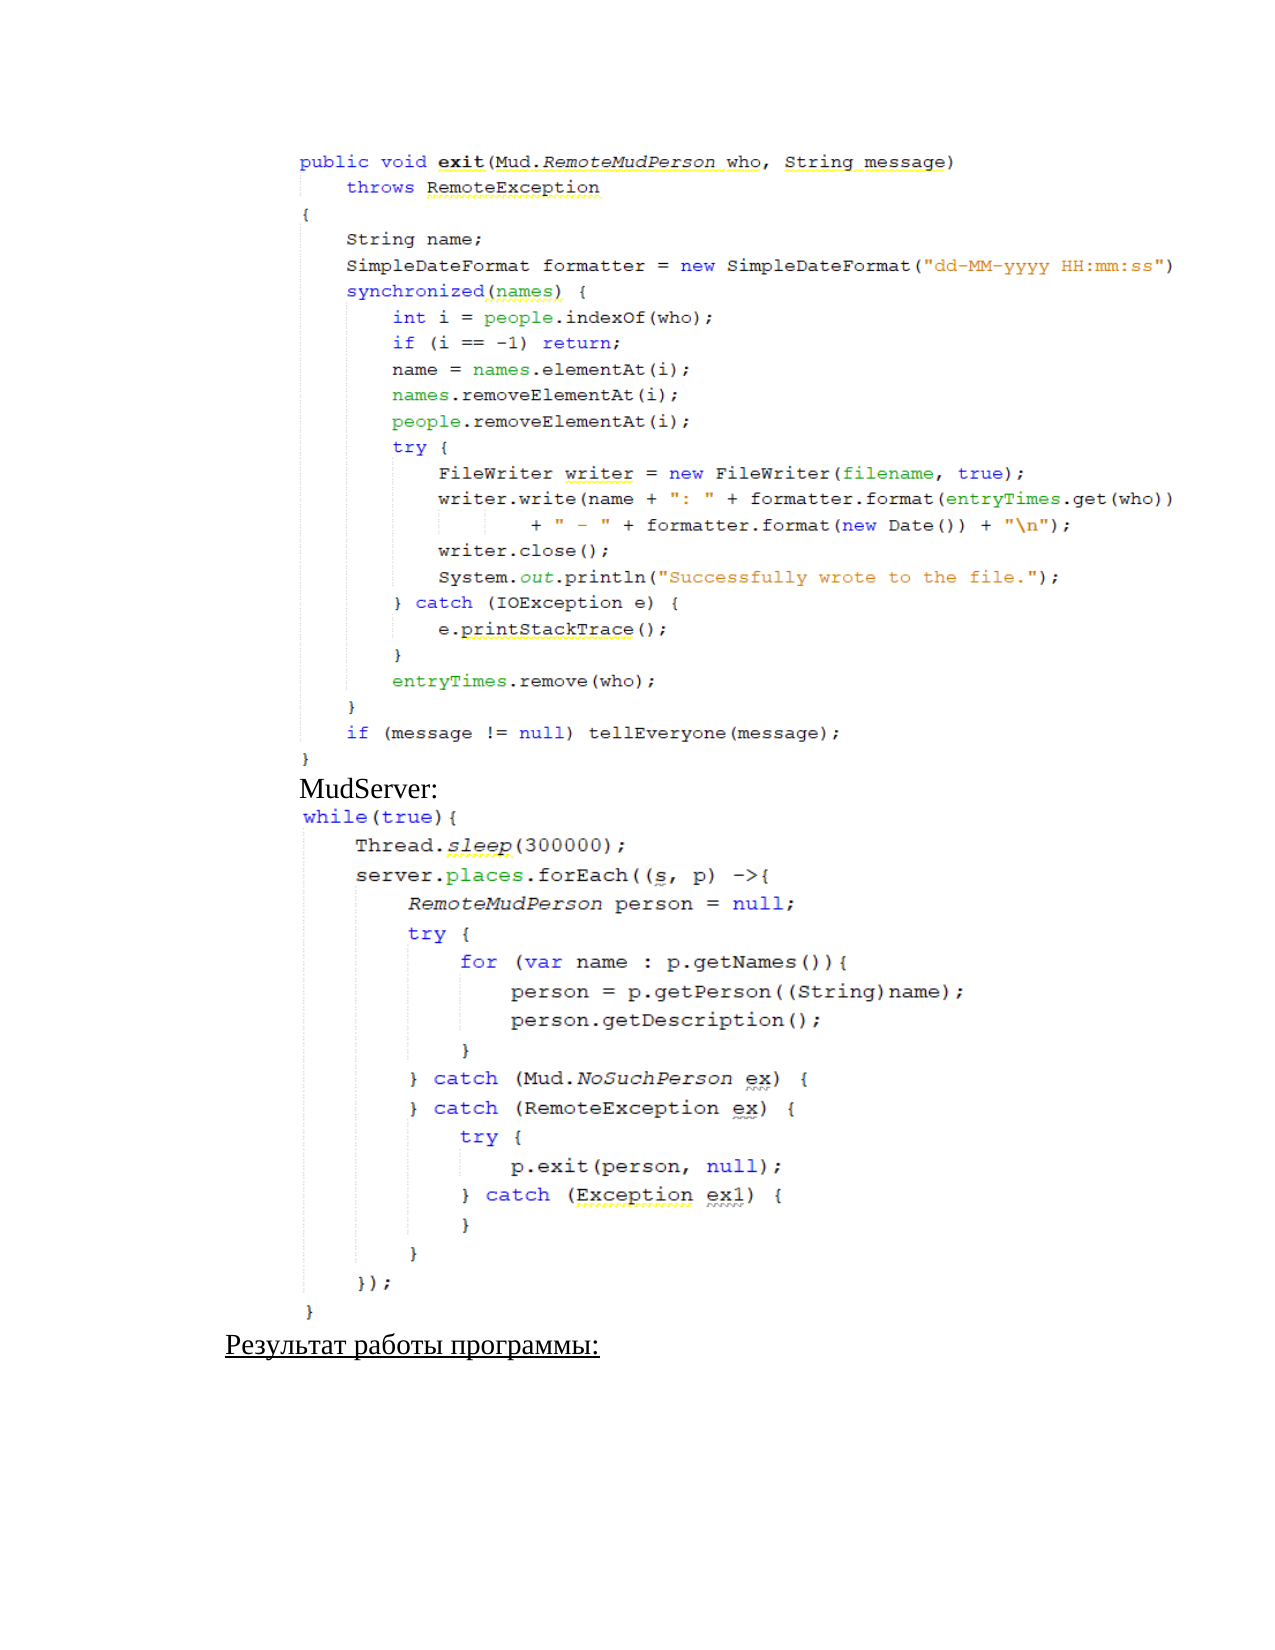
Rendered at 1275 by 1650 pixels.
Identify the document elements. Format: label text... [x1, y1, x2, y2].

picture [298, 804, 976, 1328]
text MudServer: [225, 771, 1125, 804]
text Результат работы программы: [225, 1327, 1125, 1361]
picture [298, 150, 1173, 772]
